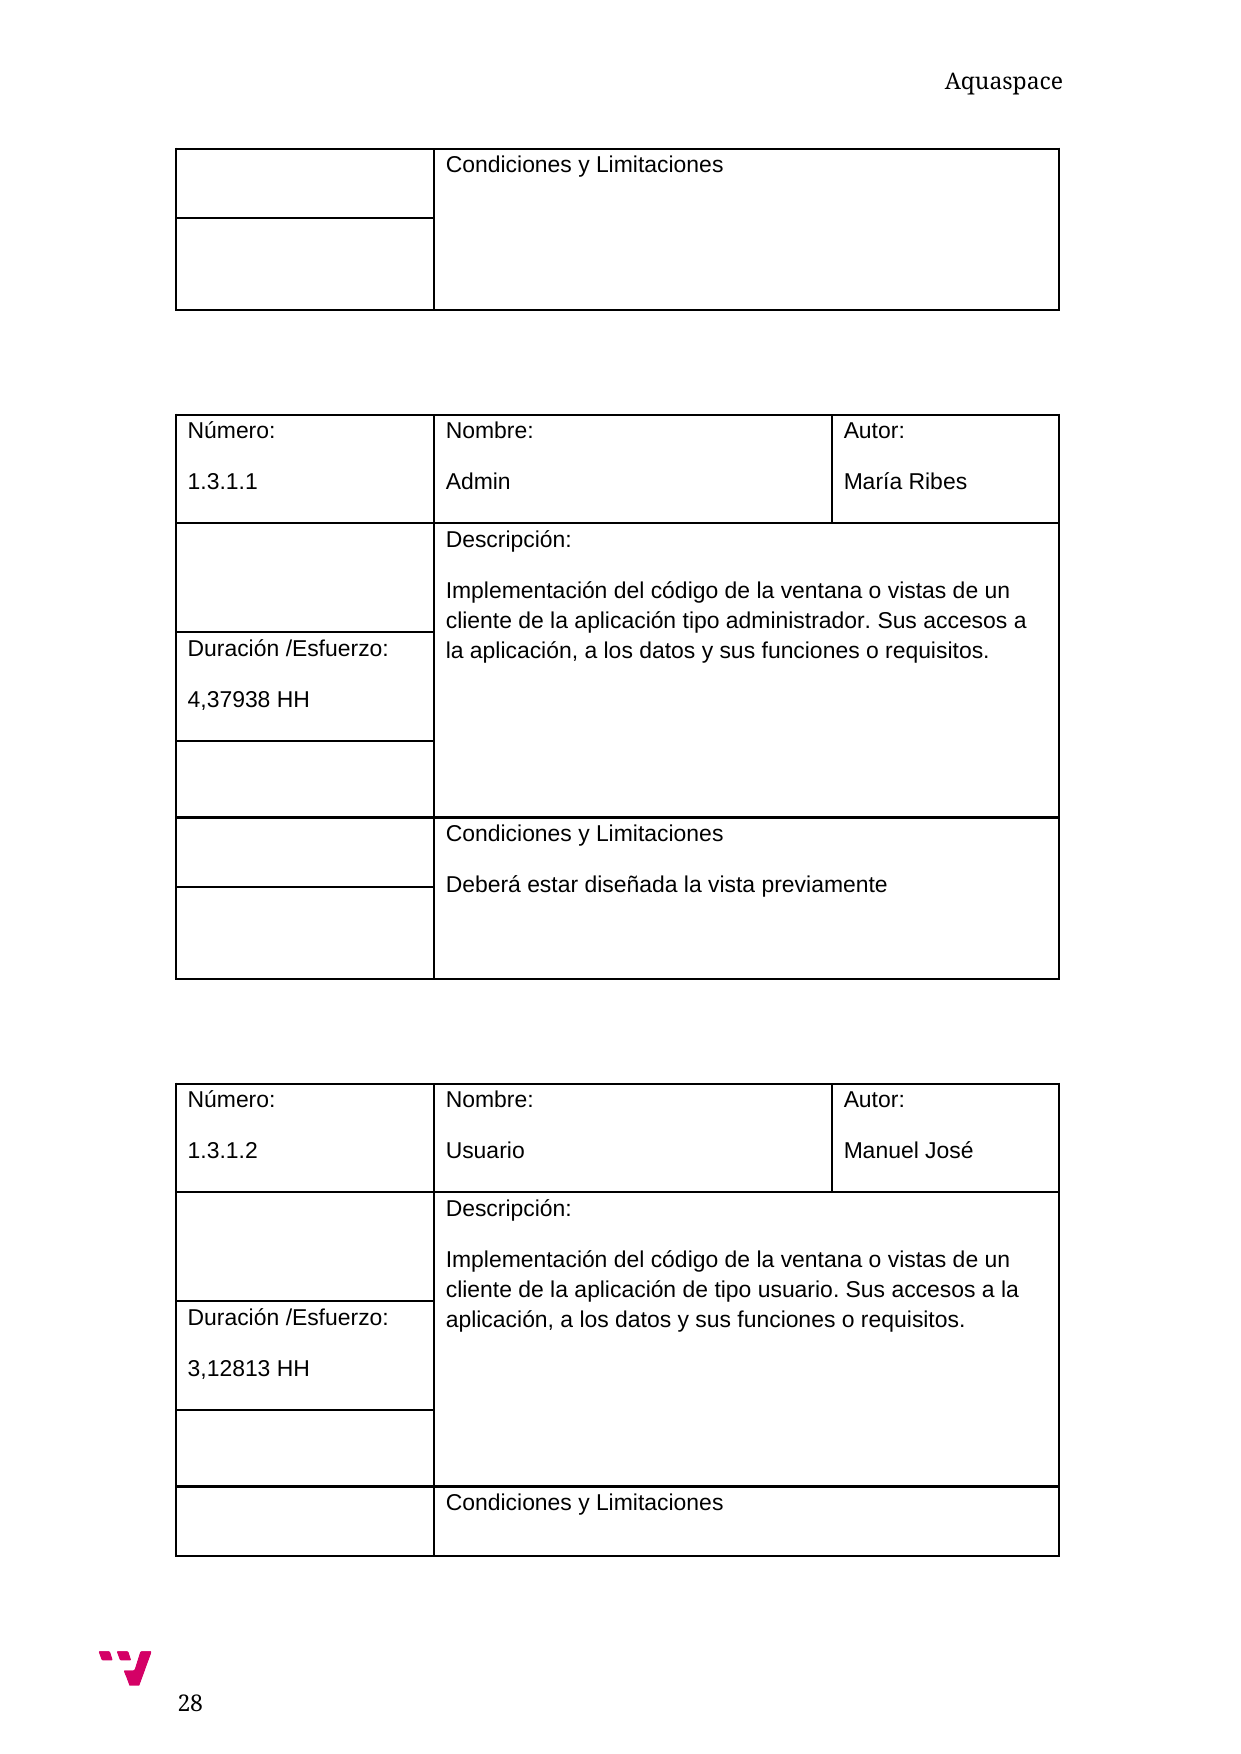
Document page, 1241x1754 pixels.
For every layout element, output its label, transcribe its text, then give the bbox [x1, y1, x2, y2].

table_cell Duración /Esfuerzo: 4,37938 HH [177, 633, 433, 740]
table_cell [177, 1411, 433, 1485]
table_cell [177, 219, 433, 309]
table_cell [177, 819, 433, 886]
table_header Número: 1.3.1.1 [177, 416, 433, 522]
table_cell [435, 1488, 1058, 1555]
table_cell Descripción: Implementación del código de la ventana o vistas de un cliente de la aplicación tipo administrador. Sus accesos a la aplicación, a los datos y sus funciones o requisitos. [435, 524, 1058, 816]
table_cell Duración /Esfuerzo: 3,12813 HH [177, 1302, 433, 1409]
table_header Nombre: Admin [435, 416, 831, 522]
picture [98, 1651, 152, 1686]
table_header Número: 1.3.1.2 [177, 1085, 433, 1191]
table_cell [177, 1488, 433, 1555]
table_cell [177, 524, 433, 631]
table_cell Descripción: Implementación del código de la ventana o vistas de un cliente de la aplicación de tipo usuario. Sus accesos a la aplicación, a los datos y sus funciones o requisitos. [435, 1193, 1058, 1485]
table_cell [177, 888, 433, 978]
table_cell [177, 1193, 433, 1300]
table_cell [177, 150, 433, 217]
table_cell Condiciones y Limitaciones [435, 150, 1058, 309]
table_cell [177, 742, 433, 816]
table_cell Condiciones y Limitaciones Deberá estar diseñada la vista previamente [435, 819, 1058, 978]
table_header Autor: Manuel José [833, 1085, 1058, 1191]
table_header Nombre: Usuario [435, 1085, 831, 1191]
table_header Autor: María Ribes [833, 416, 1058, 522]
